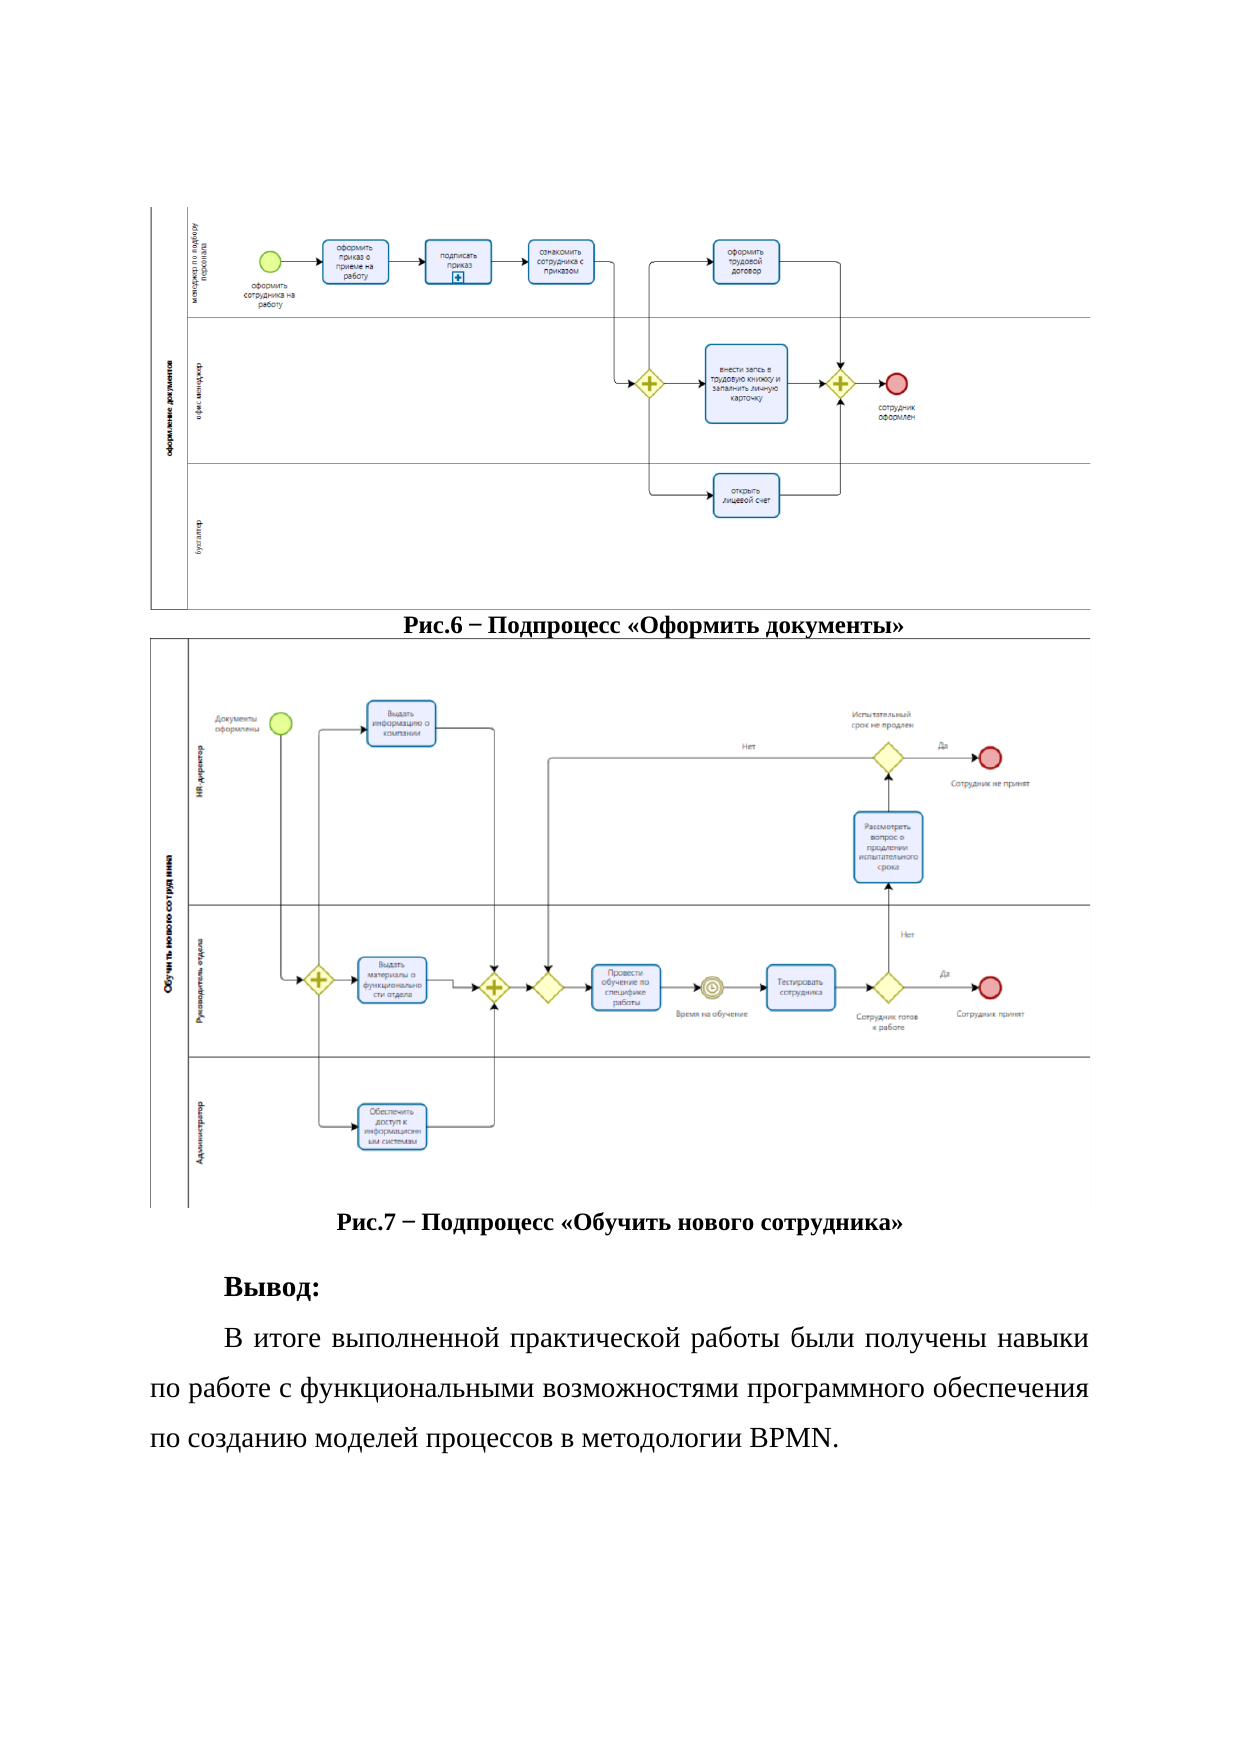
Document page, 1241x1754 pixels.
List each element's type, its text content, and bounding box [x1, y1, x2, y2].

picture [150, 207, 1091, 610]
text Риc.6 ̶ Подпроцесс «Оформить документы» [150, 610, 1090, 638]
text Рис.7 ̶ Подпроцесс «Обучить нового сотрудника» [150, 1208, 1090, 1236]
text В итоге выполненной практической работы были получены навыки по работе с функциональными возможностями программного обеспечения по созданию моделей процессов в методологии BPMN. [150, 1320, 1090, 1454]
picture [150, 638, 1091, 1208]
text Вывод: [150, 1269, 1090, 1303]
